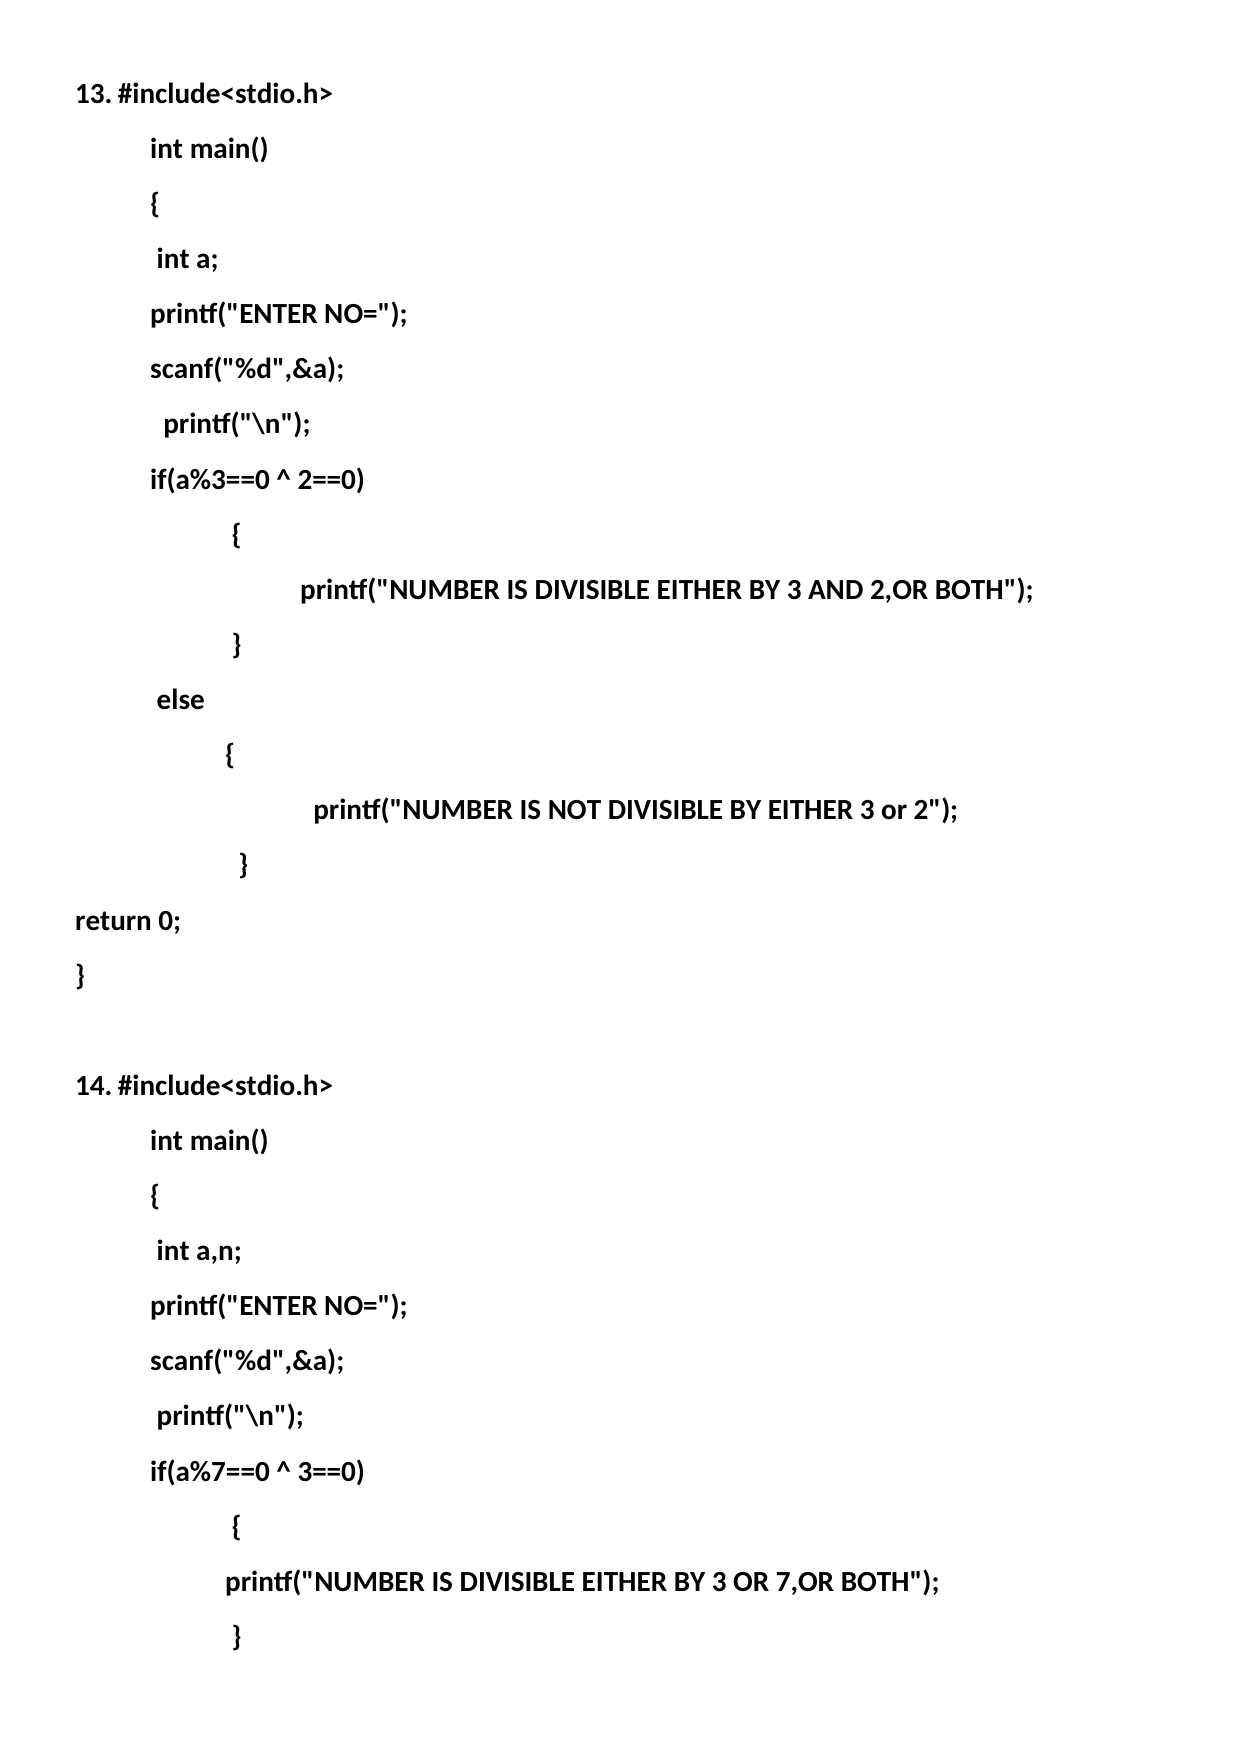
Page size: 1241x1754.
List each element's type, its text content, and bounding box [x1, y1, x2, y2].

text return 0; [75, 902, 1165, 937]
text printf("NUMBER IS NOT DIVISIBLE BY EITHER 3 or 2"); [75, 791, 1165, 827]
text printf("\n"); [75, 406, 1165, 441]
text } [75, 957, 1165, 992]
text int a; [75, 240, 1165, 276]
text } [150, 846, 1165, 882]
text { [75, 185, 1165, 221]
text int main() [75, 1122, 1165, 1158]
text if(a%3==0 ^ 2==0) [75, 461, 1165, 496]
text else [75, 681, 1165, 717]
text { [75, 516, 1165, 551]
text { [75, 736, 1165, 772]
text scanf("%d",&a); [75, 1342, 1165, 1378]
text { [75, 1177, 1165, 1213]
text } [75, 626, 1165, 662]
text if(a%7==0 ^ 3==0) [75, 1453, 1165, 1488]
text 13. #include<stdio.h> [75, 75, 1165, 111]
text scanf("%d",&a); [75, 351, 1165, 386]
text { [75, 1508, 1165, 1543]
text int a,n; [75, 1232, 1165, 1268]
text printf("ENTER NO="); [75, 1287, 1165, 1323]
text printf("NUMBER IS DIVISIBLE EITHER BY 3 AND 2,OR BOTH"); [225, 571, 1165, 607]
text 14. #include<stdio.h> [75, 1067, 1165, 1102]
text printf("ENTER NO="); [75, 295, 1165, 331]
text printf("NUMBER IS DIVISIBLE EITHER BY 3 OR 7,OR BOTH"); [150, 1563, 1165, 1598]
text int main() [75, 130, 1165, 166]
text } [75, 1618, 1165, 1653]
text printf("\n"); [75, 1397, 1165, 1433]
